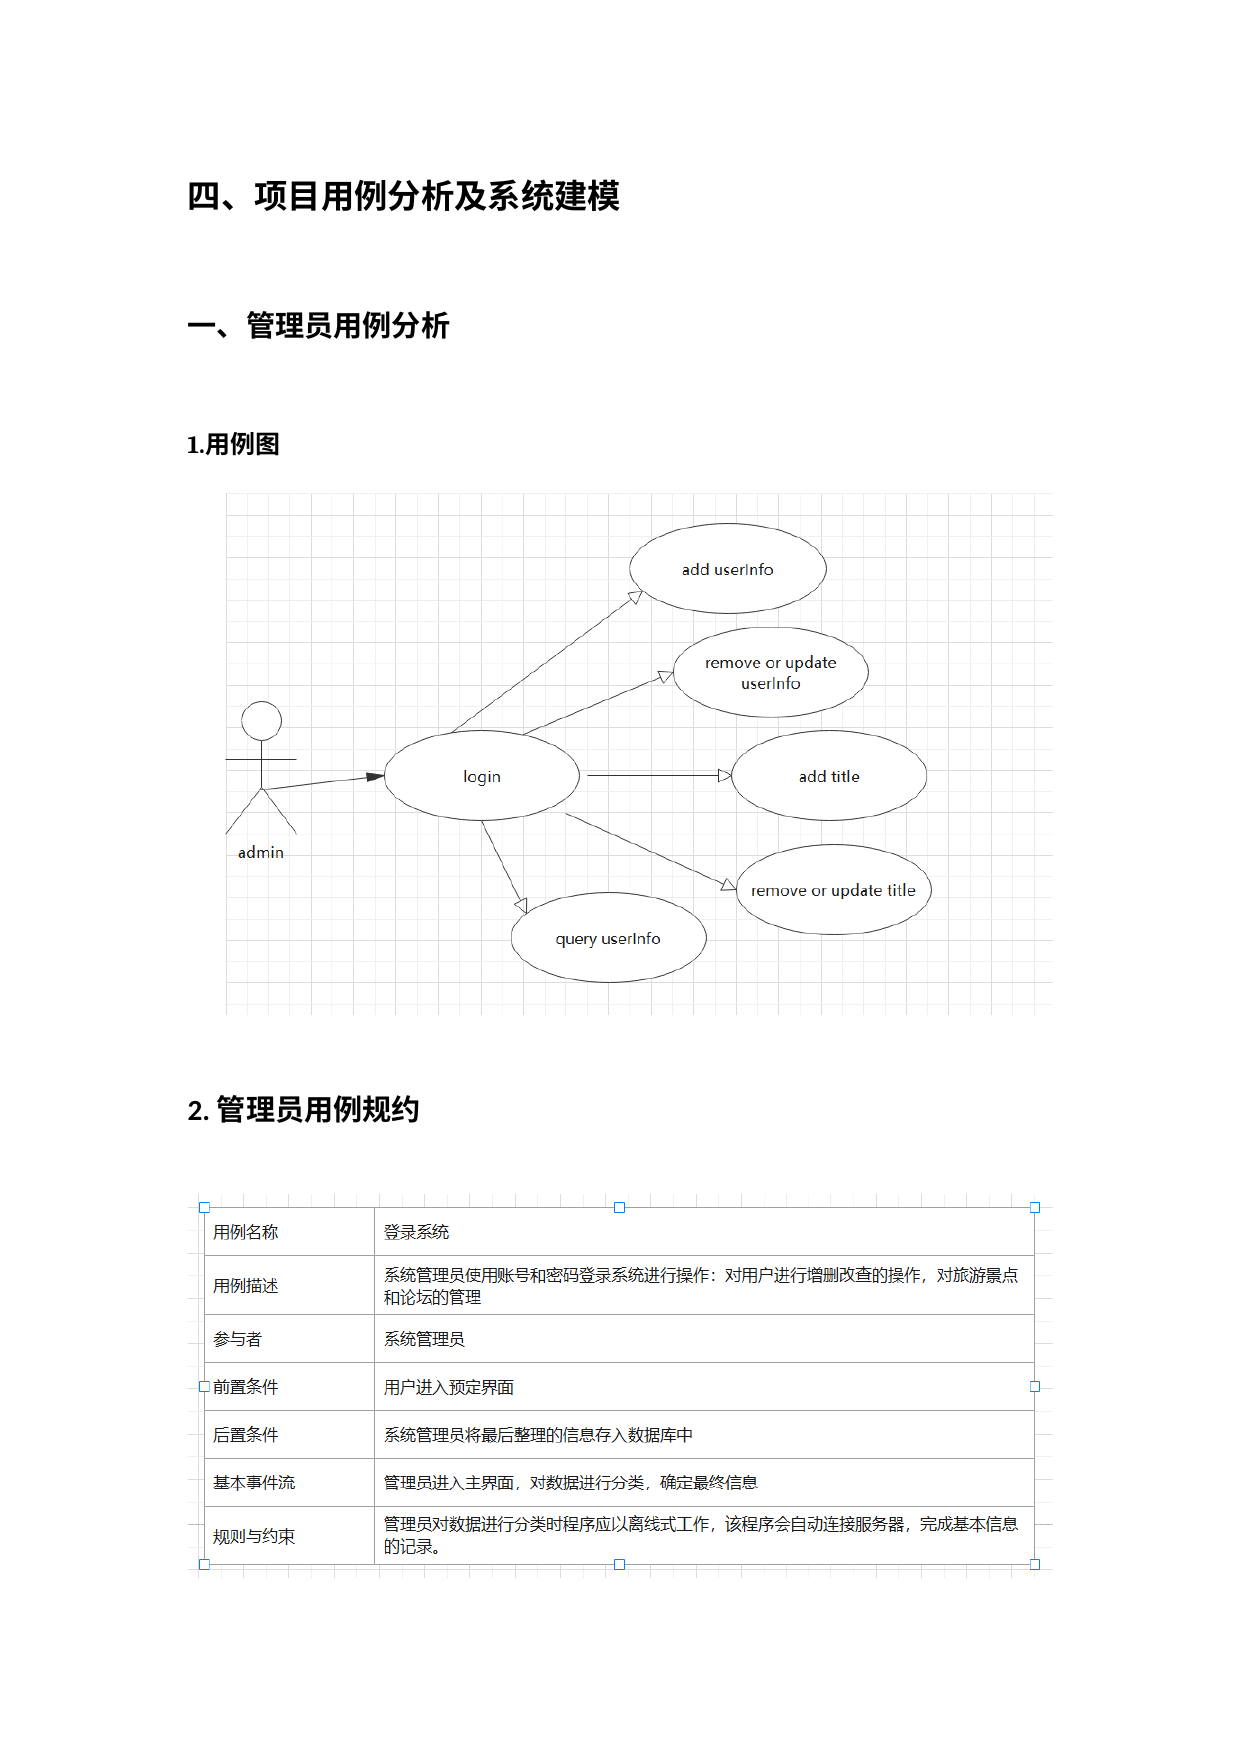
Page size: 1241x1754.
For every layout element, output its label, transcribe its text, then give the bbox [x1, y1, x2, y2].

subtitle 2. 管理员用例规约 [187, 1075, 1053, 1140]
subtitle 1.用例图 [187, 410, 1053, 475]
picture [187, 493, 1053, 1015]
subtitle 一、管理员用例分析 [187, 291, 1053, 356]
picture [187, 1194, 1053, 1578]
subtitle 四、项目用例分析及系统建模 [187, 162, 1053, 227]
